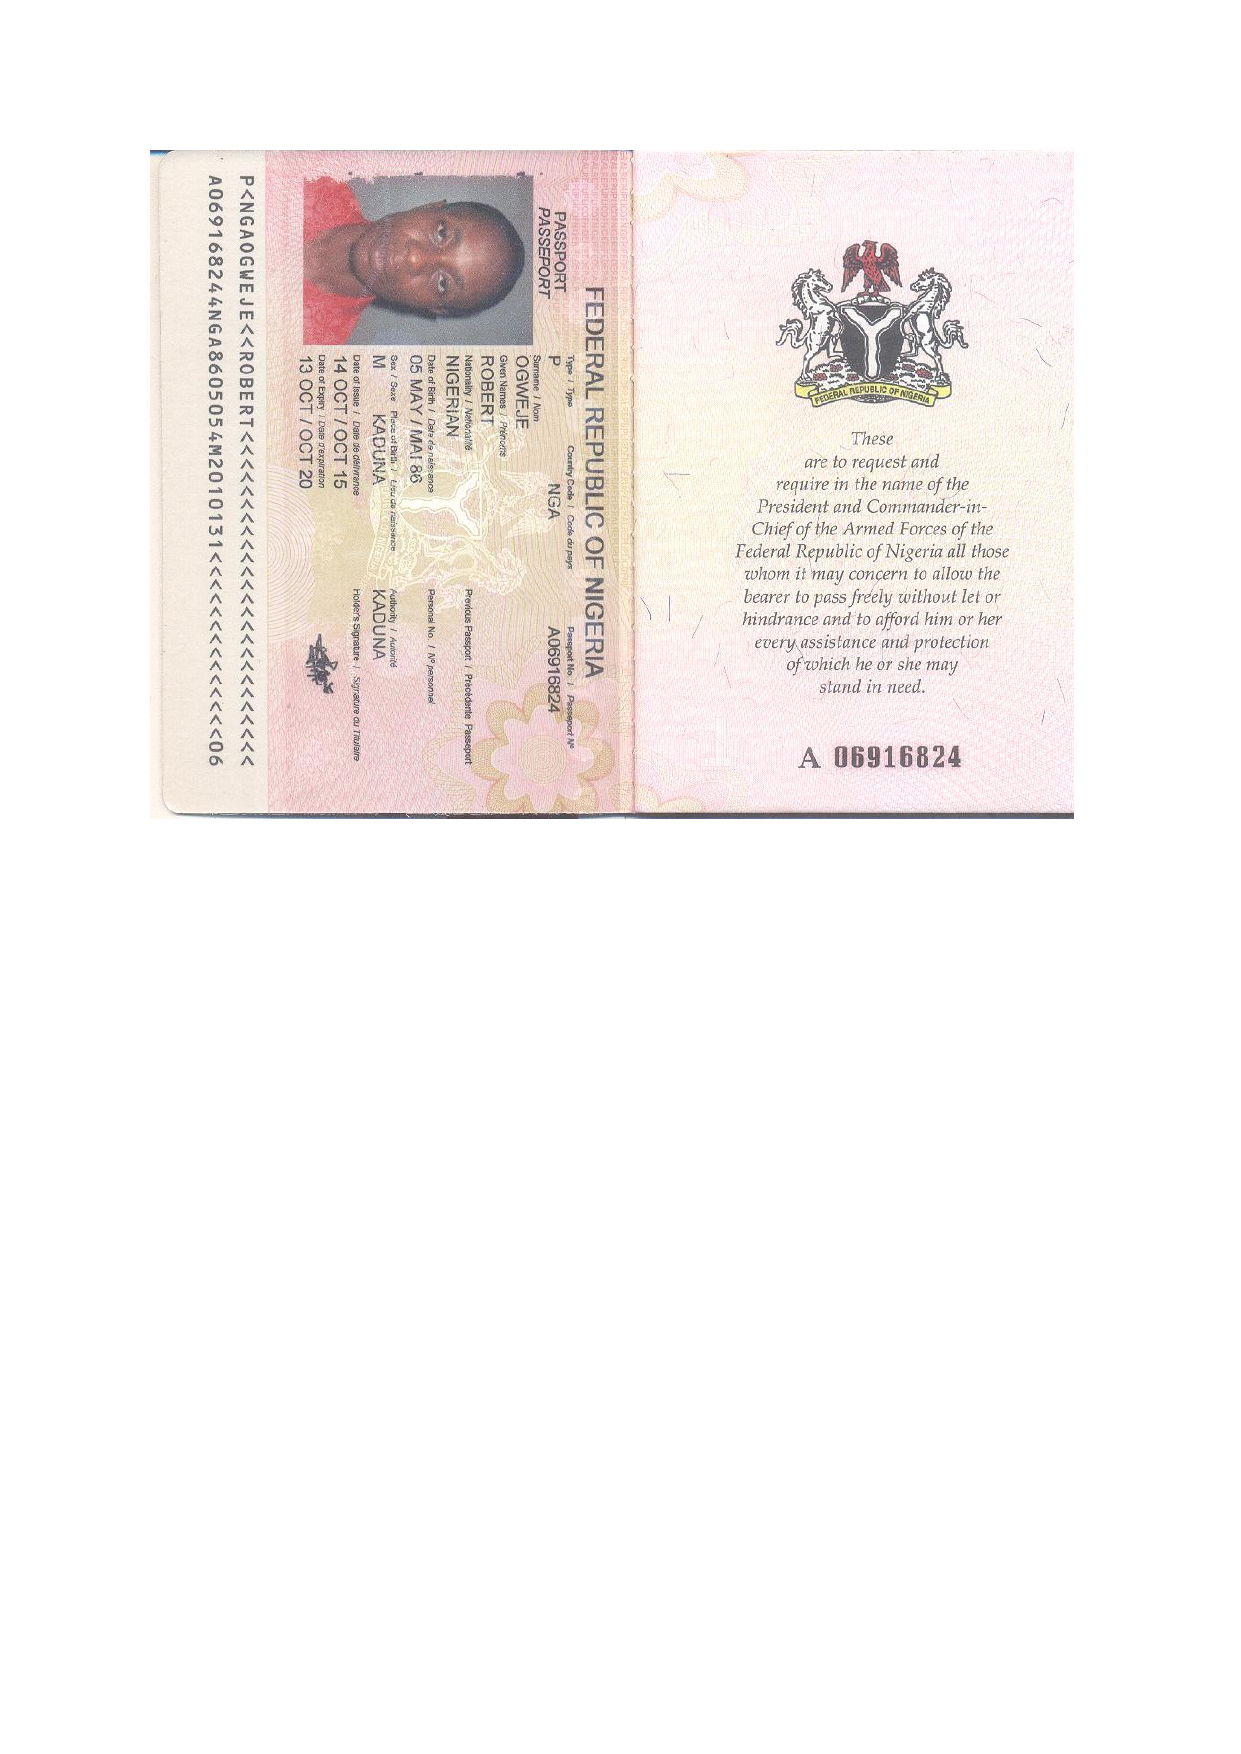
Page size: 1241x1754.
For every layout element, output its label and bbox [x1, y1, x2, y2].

picture [150, 150, 1074, 819]
